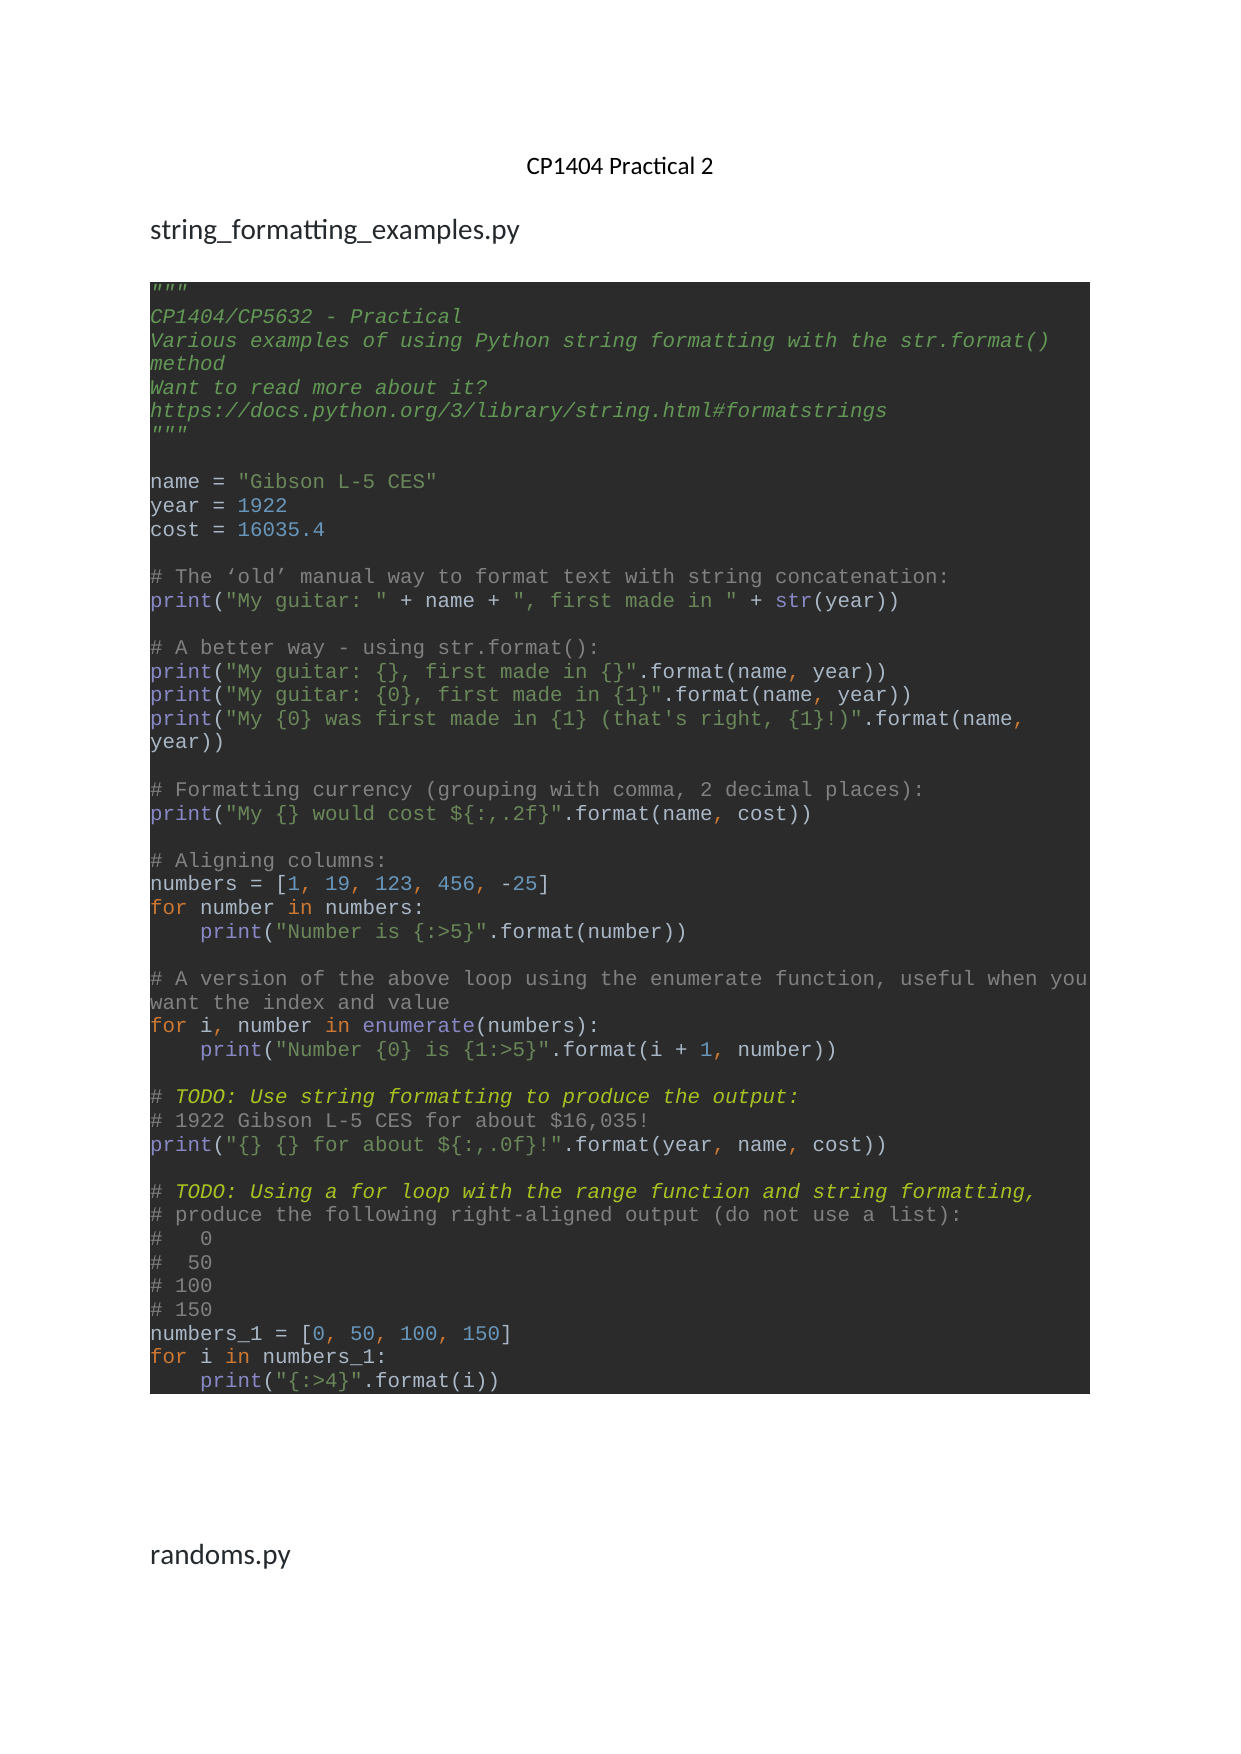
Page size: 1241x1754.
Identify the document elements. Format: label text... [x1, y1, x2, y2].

text CP1404 Practical 2 [150, 150, 1090, 181]
text """ CP1404/CP5632 - Practical Various examples of using Python string formatting with the str.format() method Want to read more about it? https://docs.python.org/3/library/string.html#formatstrings """ name = "Gibson L-5 CES" year = 1922 cost = 16035.4 # The ‘old’ manual way to format text with string concatenation: print("My guitar: " + name + ", first made in " + str(year)) # A better way - using str.format(): print("My guitar: {}, first made in {}".format(name, year)) print("My guitar: {0}, first made in {1}".format(name, year)) print("My {0} was first made in {1} (that's right, {1}!)".format(name, year)) # Formatting currency (grouping with comma, 2 decimal places): print("My {} would cost ${:,.2f}".format(name, cost)) # Aligning columns: numbers = [1, 19, 123, 456, -25] for number in numbers: print("Number is {:>5}".format(number)) # A version of the above loop using the enumerate function, useful when you want the index and value for i, number in enumerate(numbers): print("Number {0} is {1:>5}".format(i + 1, number)) # TODO: Use string formatting to produce the output: # 1922 Gibson L-5 CES for about $16,035! print("{} {} for about ${:,.0f}!".format(year, name, cost)) # TODO: Using a for loop with the range function and string formatting, # produce the following right-aligned output (do not use a list): # 0 # 50 # 100 # 150 numbers_1 = [0, 50, 100, 150] for i in numbers_1: print("{:>4}".format(i)) [150, 282, 1090, 1394]
text string_formatting_examples.py [150, 211, 1090, 247]
text randoms.py [150, 1536, 1090, 1572]
